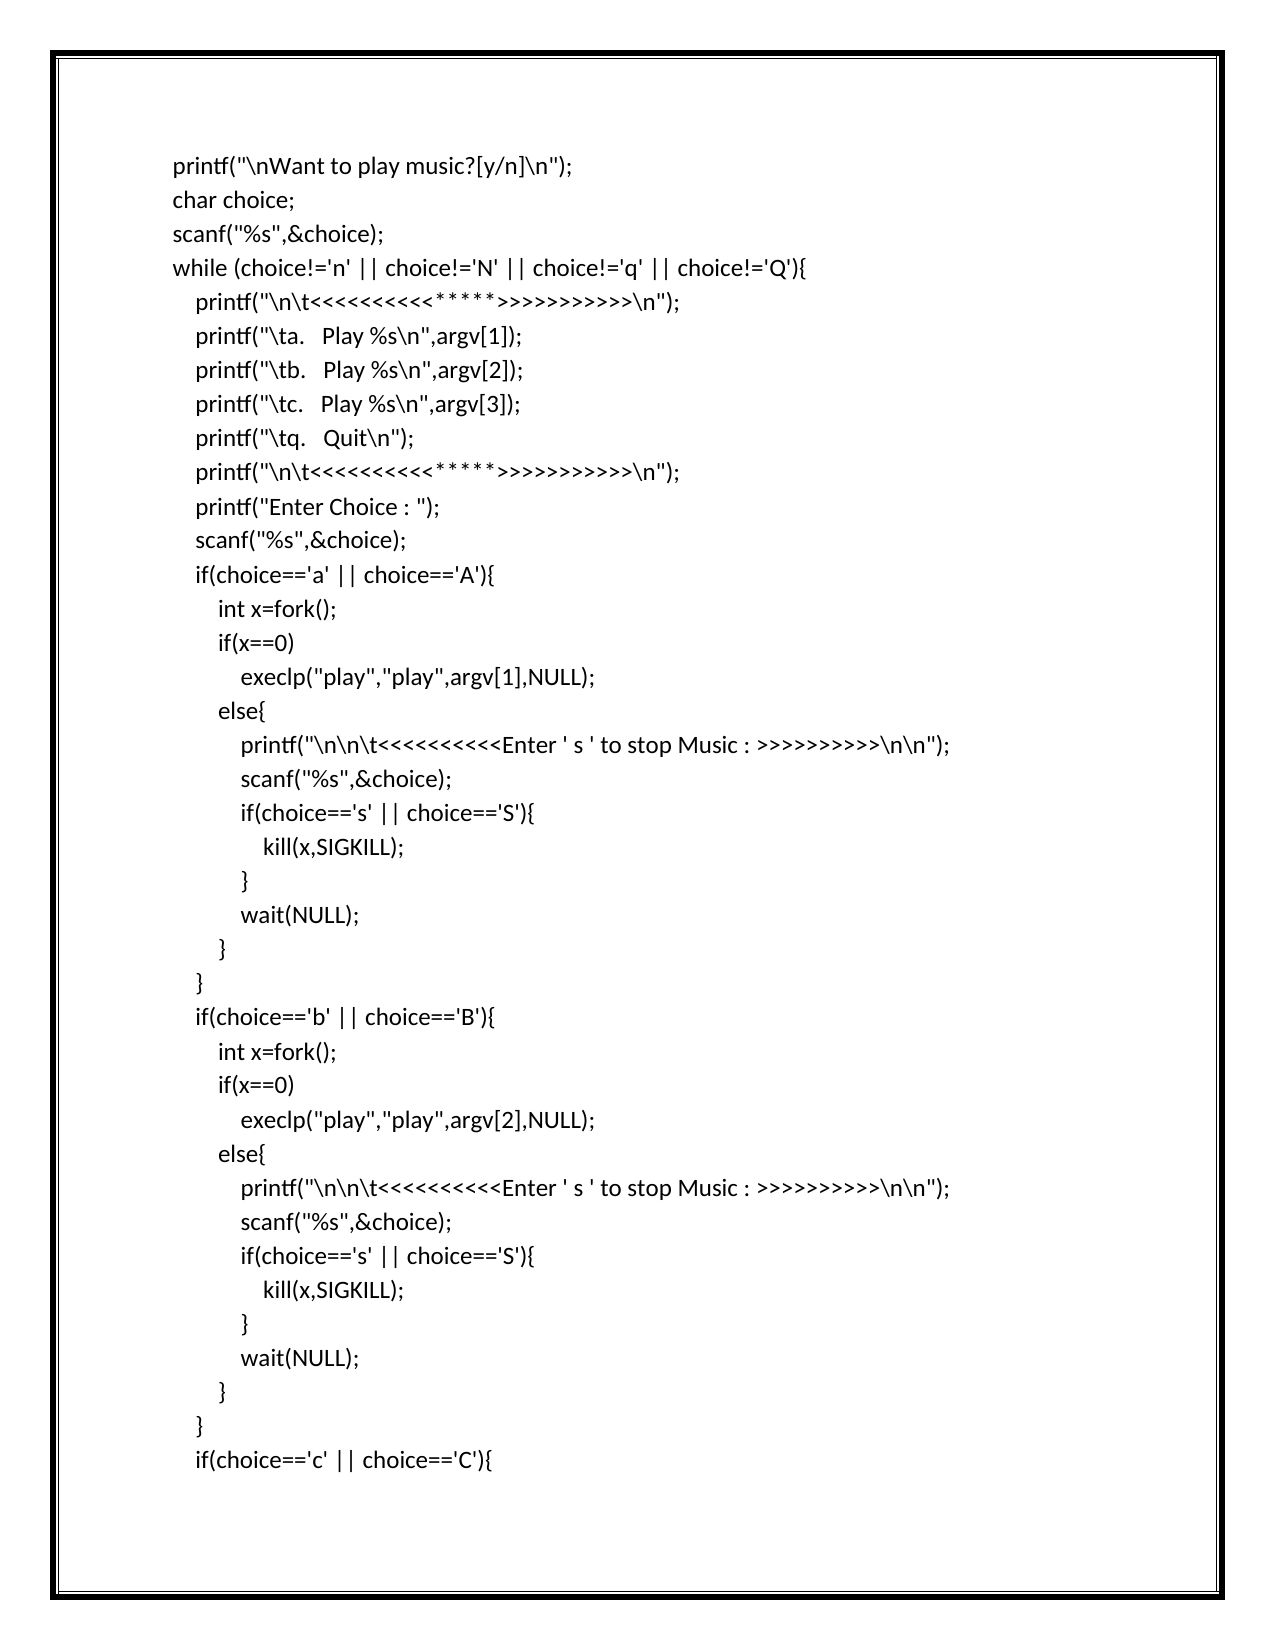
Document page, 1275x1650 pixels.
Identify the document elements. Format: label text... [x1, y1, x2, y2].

text if(choice=='c' || choice=='C'){ [150, 1444, 1125, 1475]
text printf("\nWant to play music?[y/n]\n"); [150, 150, 1125, 181]
text printf("\n\t<<<<<<<<<<*****>>>>>>>>>>>\n"); [150, 457, 1125, 487]
text } [150, 1376, 1125, 1407]
text if(x==0) [150, 627, 1125, 657]
text } [150, 1308, 1125, 1339]
text if(choice=='a' || choice=='A'){ [150, 559, 1125, 589]
text printf("\n\n\t<<<<<<<<<<Enter ' s ' to stop Music : >>>>>>>>>>\n\n"); [150, 729, 1125, 759]
text int x=fork(); [150, 1036, 1125, 1066]
text printf("\tc. Play %s\n",argv[3]); [150, 388, 1125, 419]
text while (choice!='n' || choice!='N' || choice!='q' || choice!='Q'){ [150, 252, 1125, 283]
text if(choice=='b' || choice=='B'){ [150, 1002, 1125, 1032]
text if(choice=='s' || choice=='S'){ [150, 797, 1125, 828]
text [150, 1172, 1125, 1202]
text scanf("%s",&choice); [150, 763, 1125, 794]
text scanf("%s",&choice); [150, 218, 1125, 249]
text } [150, 967, 1125, 998]
text kill(x,SIGKILL); [150, 1274, 1125, 1304]
text else{ [150, 695, 1125, 726]
text printf("\tq. Quit\n"); [150, 422, 1125, 453]
text scanf("%s",&choice); [150, 1206, 1125, 1236]
text wait(NULL); [150, 1342, 1125, 1373]
text } [150, 933, 1125, 964]
text printf("\tb. Play %s\n",argv[2]); [150, 354, 1125, 385]
text } [150, 1410, 1125, 1441]
text scanf("%s",&choice); [150, 525, 1125, 555]
text printf("Enter Choice : "); [150, 491, 1125, 521]
text } [150, 865, 1125, 896]
text printf("\ta. Play %s\n",argv[1]); [150, 320, 1125, 351]
text if(choice=='s' || choice=='S'){ [150, 1240, 1125, 1271]
text int x=fork(); [150, 593, 1125, 623]
text kill(x,SIGKILL); [150, 831, 1125, 862]
text printf("\n\t<<<<<<<<<<*****>>>>>>>>>>>\n"); [150, 286, 1125, 317]
text execlp("play","play",argv[1],NULL); [150, 661, 1125, 691]
text execlp("play","play",argv[2],NULL); [150, 1104, 1125, 1134]
text char choice; [150, 184, 1125, 214]
text wait(NULL); [150, 899, 1125, 930]
text else{ [150, 1138, 1125, 1168]
text if(x==0) [150, 1070, 1125, 1100]
